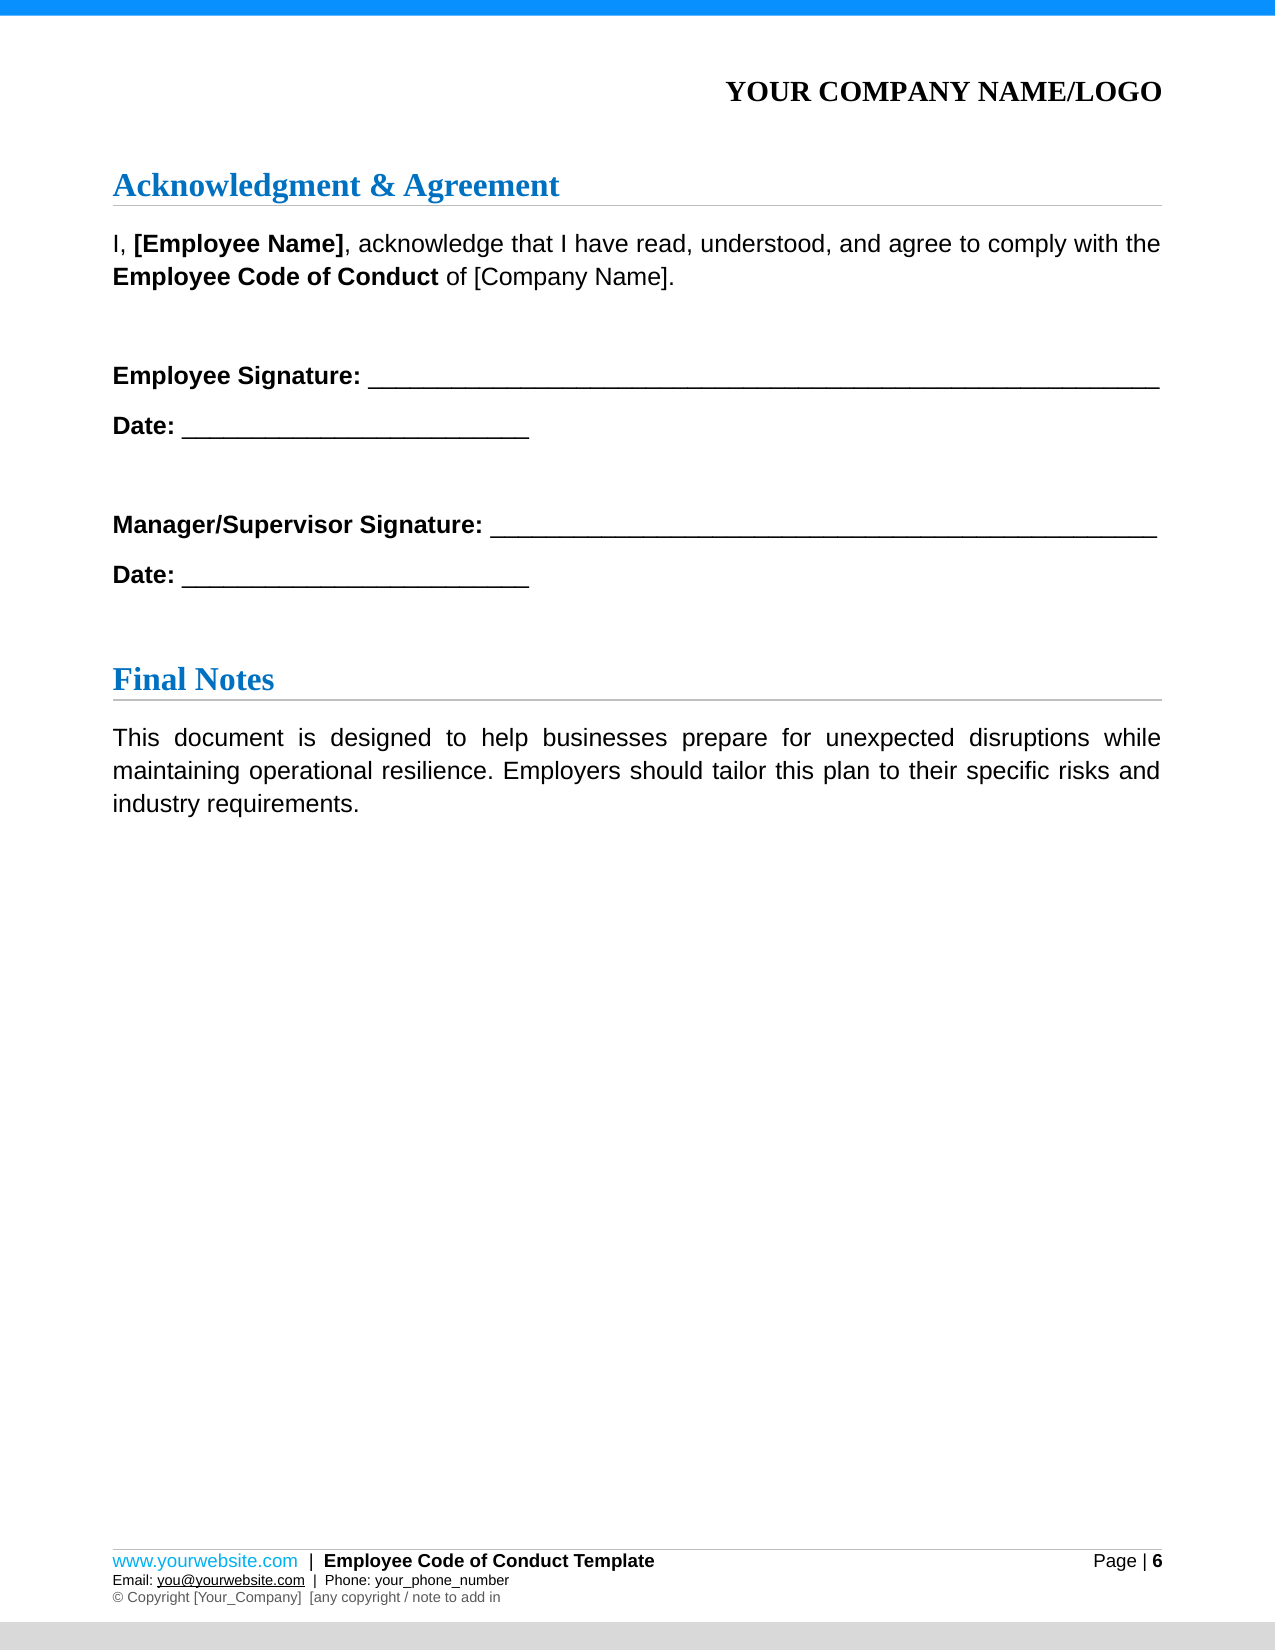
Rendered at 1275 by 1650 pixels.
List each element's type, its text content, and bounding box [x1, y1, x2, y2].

text I, [Employee Name], acknowledge that I have read, understood, and agree to comply with the Employee Code of Conduct of [Company Name]. [112, 229, 1162, 290]
subtitle Final Notes [112, 659, 1162, 701]
text Manager/Supervisor Signature: ________________________________________________ [112, 510, 1162, 539]
text Date: _________________________ [112, 560, 1162, 588]
subtitle Acknowledgment & Agreement [112, 165, 1162, 206]
text This document is designed to help businesses prepare for unexpected disruptions while maintaining operational resilience. Employers should tailor this plan to their specific risks and industry requirements. [112, 723, 1162, 818]
text Employee Signature: _________________________________________________________ [112, 361, 1162, 390]
text Date: _________________________ [112, 411, 1162, 439]
